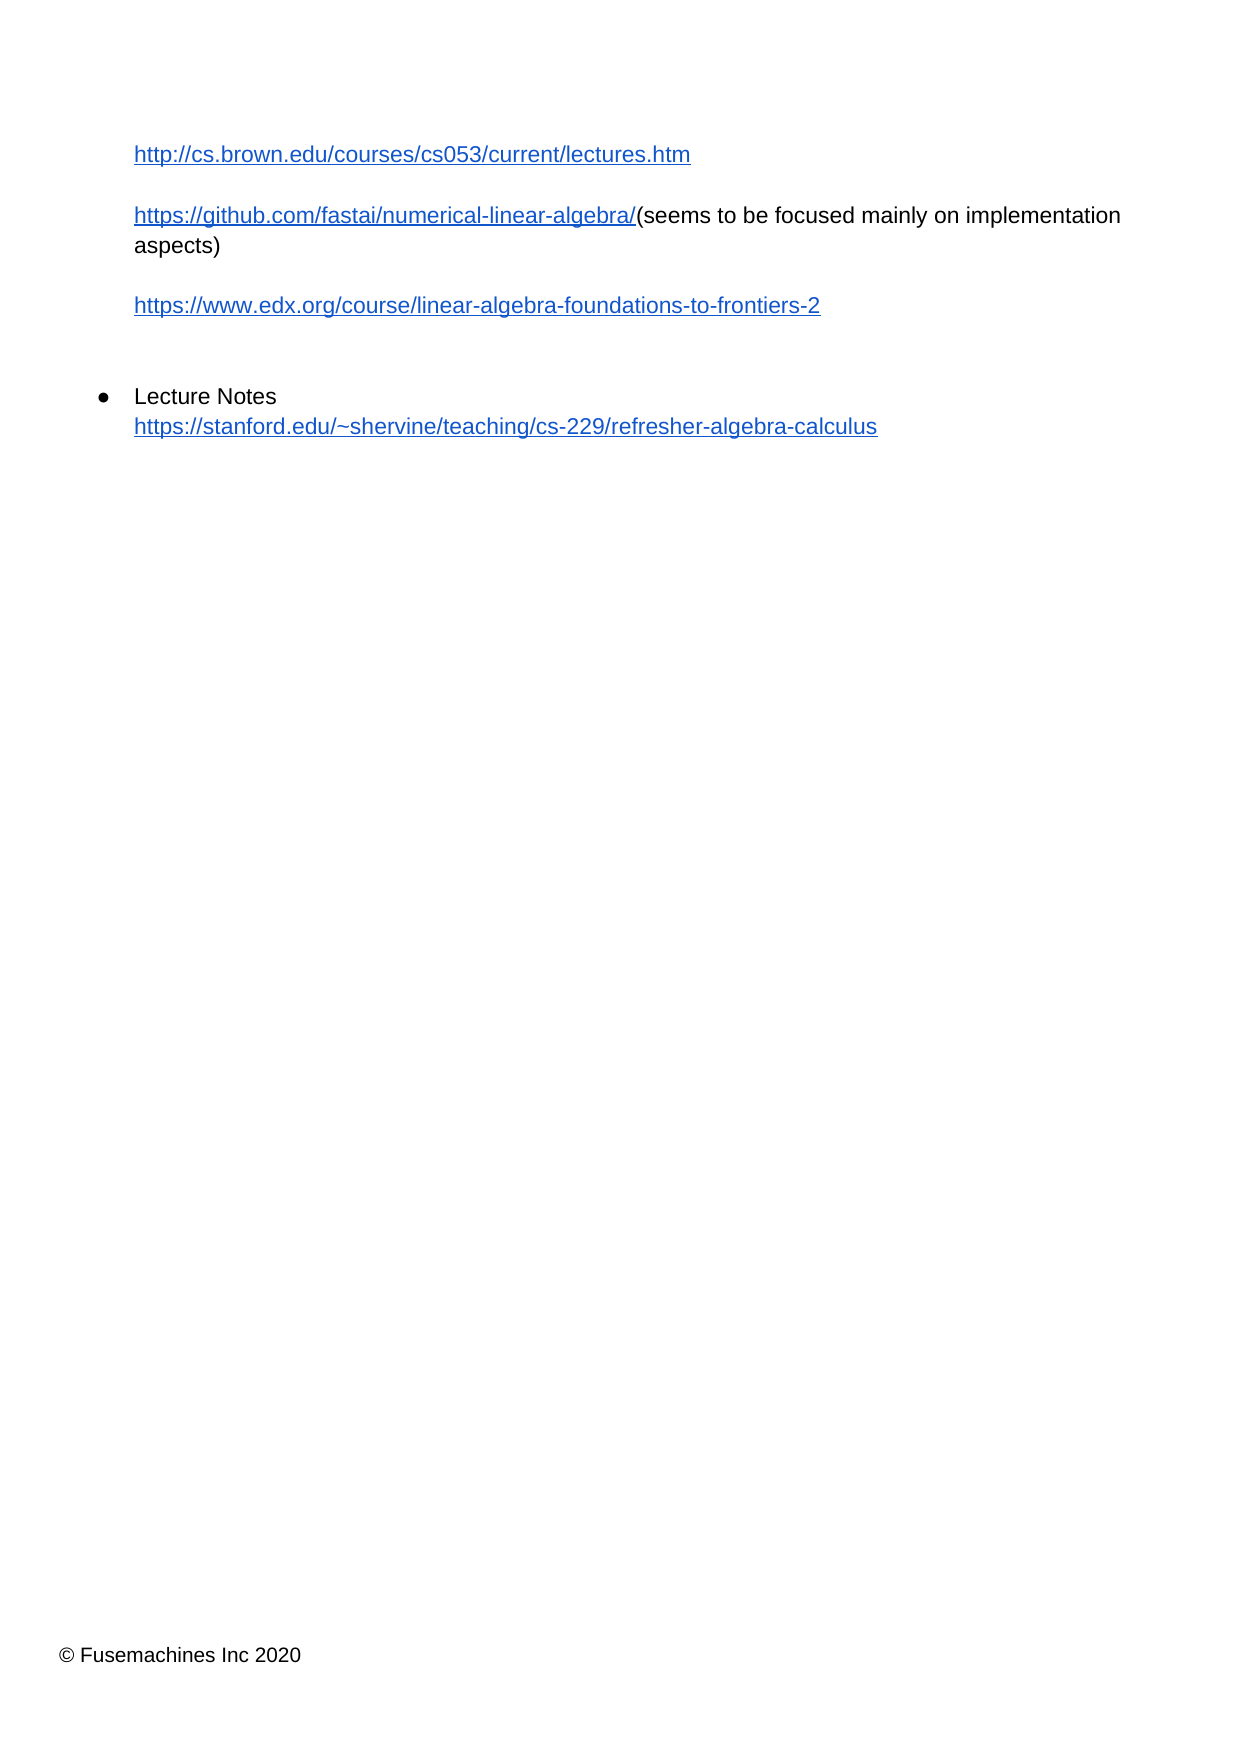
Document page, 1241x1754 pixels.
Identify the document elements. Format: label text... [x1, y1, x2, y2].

text https://stanford.edu/~shervine/teaching/cs-229/refresher-algebra-calculus [59, 413, 1181, 439]
list Lecture Notes [96, 383, 1181, 409]
text http://cs.brown.edu/courses/cs053/current/lectures.htm [134, 141, 1181, 167]
text https://www.edx.org/course/linear-algebra-foundations-to-frontiers-2 [134, 292, 1181, 318]
text https://github.com/fastai/numerical-linear-algebra/(seems to be focused mainly on implementation aspects) [134, 202, 1181, 258]
